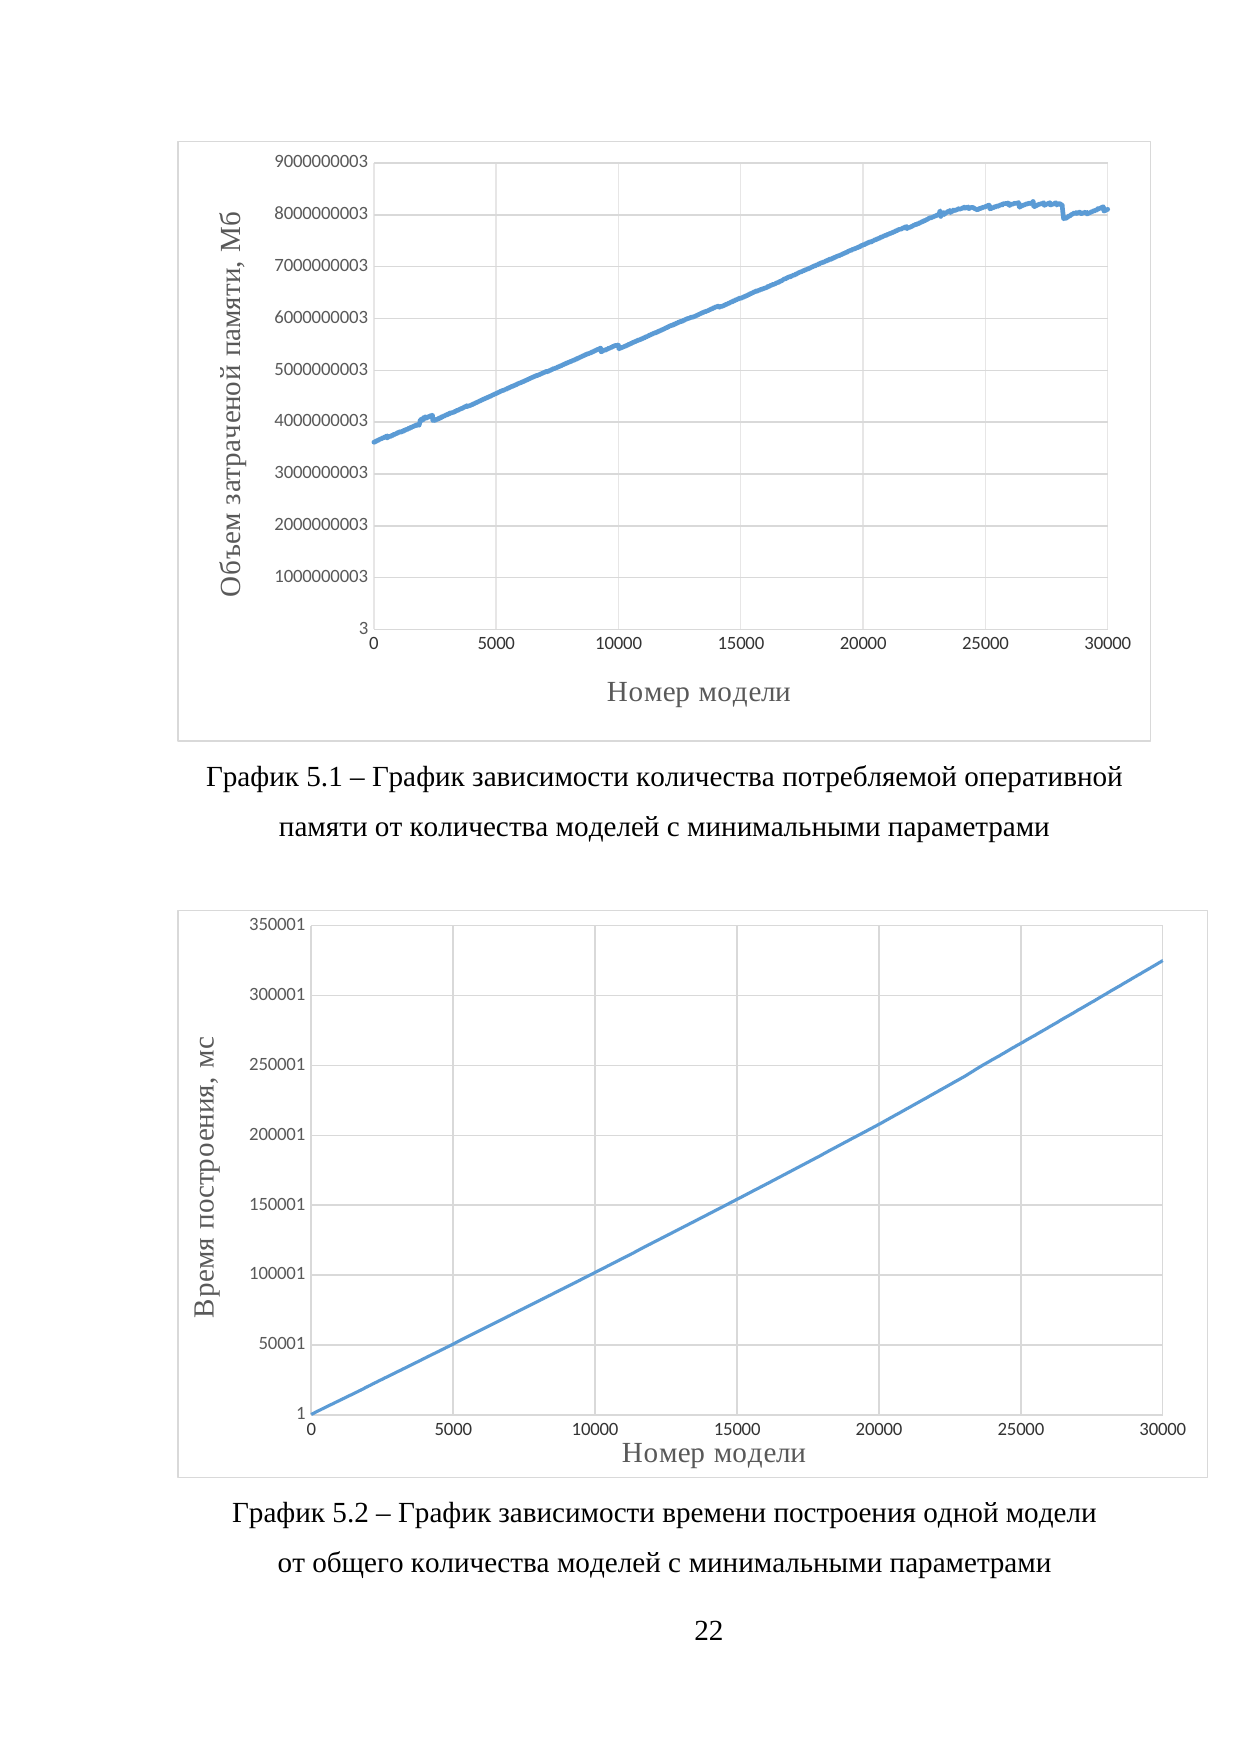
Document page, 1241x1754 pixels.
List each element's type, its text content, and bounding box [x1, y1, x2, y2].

text от общего количества моделей с минимальными параметрами [177, 1546, 1152, 1579]
text График 5.1 – График зависимости количества потребляемой оперативной памяти от количества моделей с минимальными параметрами [177, 759, 1152, 843]
text График 5.2 – График зависимости времени построения одной модели [177, 1495, 1152, 1529]
